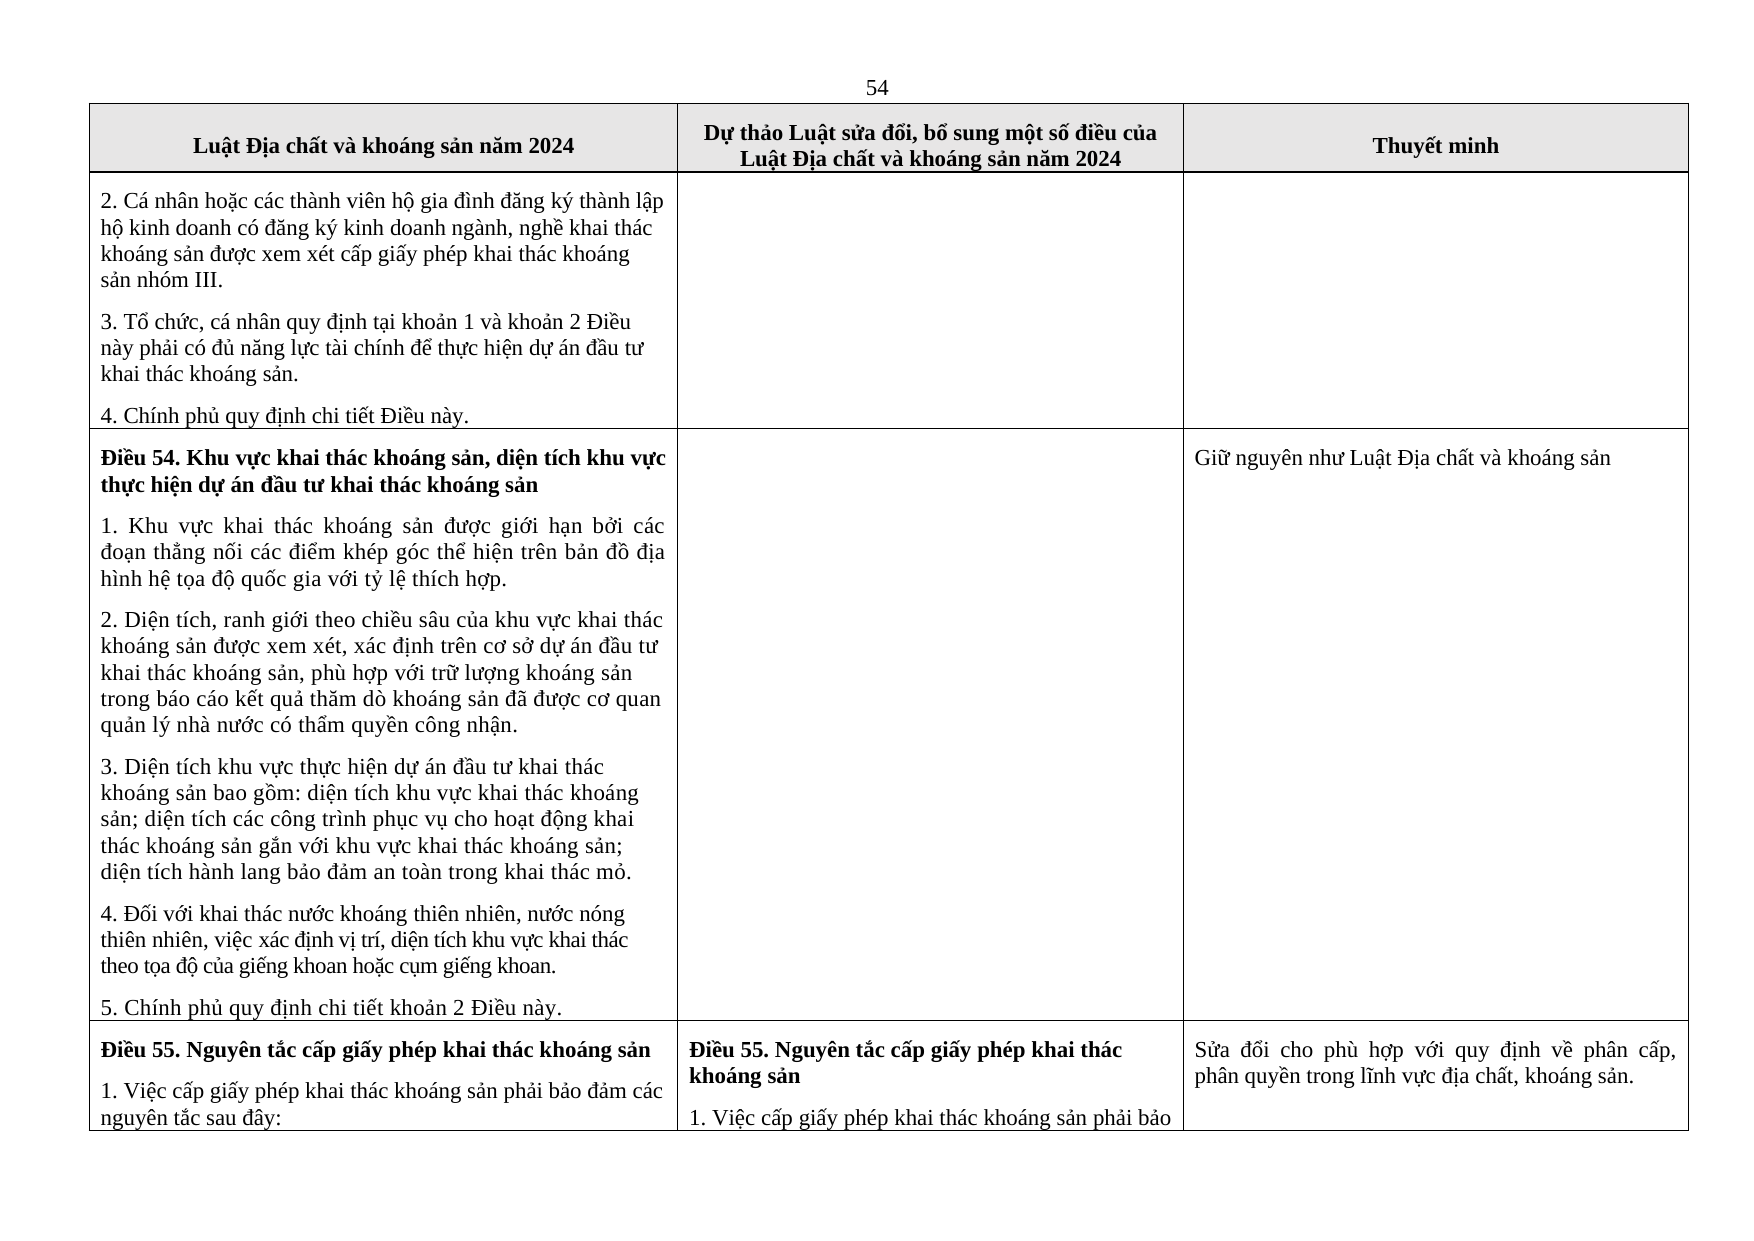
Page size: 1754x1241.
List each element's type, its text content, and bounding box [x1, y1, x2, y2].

table_header Luật Địa chất và khoáng sản năm 2024 [90, 104, 677, 171]
table_cell Điều 54. Khu vực khai thác khoáng sản, diện tích khu vực thực hiện dự án đầu tư khai thác khoáng sản 1. Khu vực khai thác khoáng sản được giới hạn bởi các đoạn thẳng nối các điểm khép góc thể hiện trên bản đồ địa hình hệ tọa độ quốc gia với tỷ lệ thích hợp. 2. Diện tích, ranh giới theo chiều sâu của khu vực khai thác khoáng sản được xem xét, xác định trên cơ sở dự án đầu tư khai thác khoáng sản, phù hợp với trữ lượng khoáng sản trong báo cáo kết quả thăm dò khoáng sản đã được cơ quan quản lý nhà nước có thẩm quyền công nhận. 3. Diện tích khu vực thực hiện dự án đầu tư khai thác khoáng sản bao gồm: diện tích khu vực khai thác khoáng sản; diện tích các công trình phục vụ cho hoạt động khai thác khoáng sản gắn với khu vực khai thác khoáng sản; diện tích hành lang bảo đảm an toàn trong khai thác mỏ. 4. Đối với khai thác nước khoáng thiên nhiên, nước nóng thiên nhiên, việc xác định vị trí, diện tích khu vực khai thác theo tọa độ của giếng khoan hoặc cụm giếng khoan. 5. Chính phủ quy định chi tiết khoản 2 Điều này. [90, 429, 677, 1020]
table_cell [678, 173, 1183, 428]
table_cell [90, 173, 677, 428]
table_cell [90, 1021, 677, 1130]
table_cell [1184, 173, 1688, 428]
table_header Thuyết minh [1184, 104, 1688, 171]
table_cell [678, 1021, 1183, 1130]
table_header Dự thảo Luật sửa đổi, bổ sung một số điều của Luật Địa chất và khoáng sản năm 2024 [678, 104, 1183, 171]
table_cell [678, 429, 1183, 1020]
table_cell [1184, 1021, 1688, 1130]
table_cell Giữ nguyên như Luật Địa chất và khoáng sản [1184, 429, 1688, 1020]
